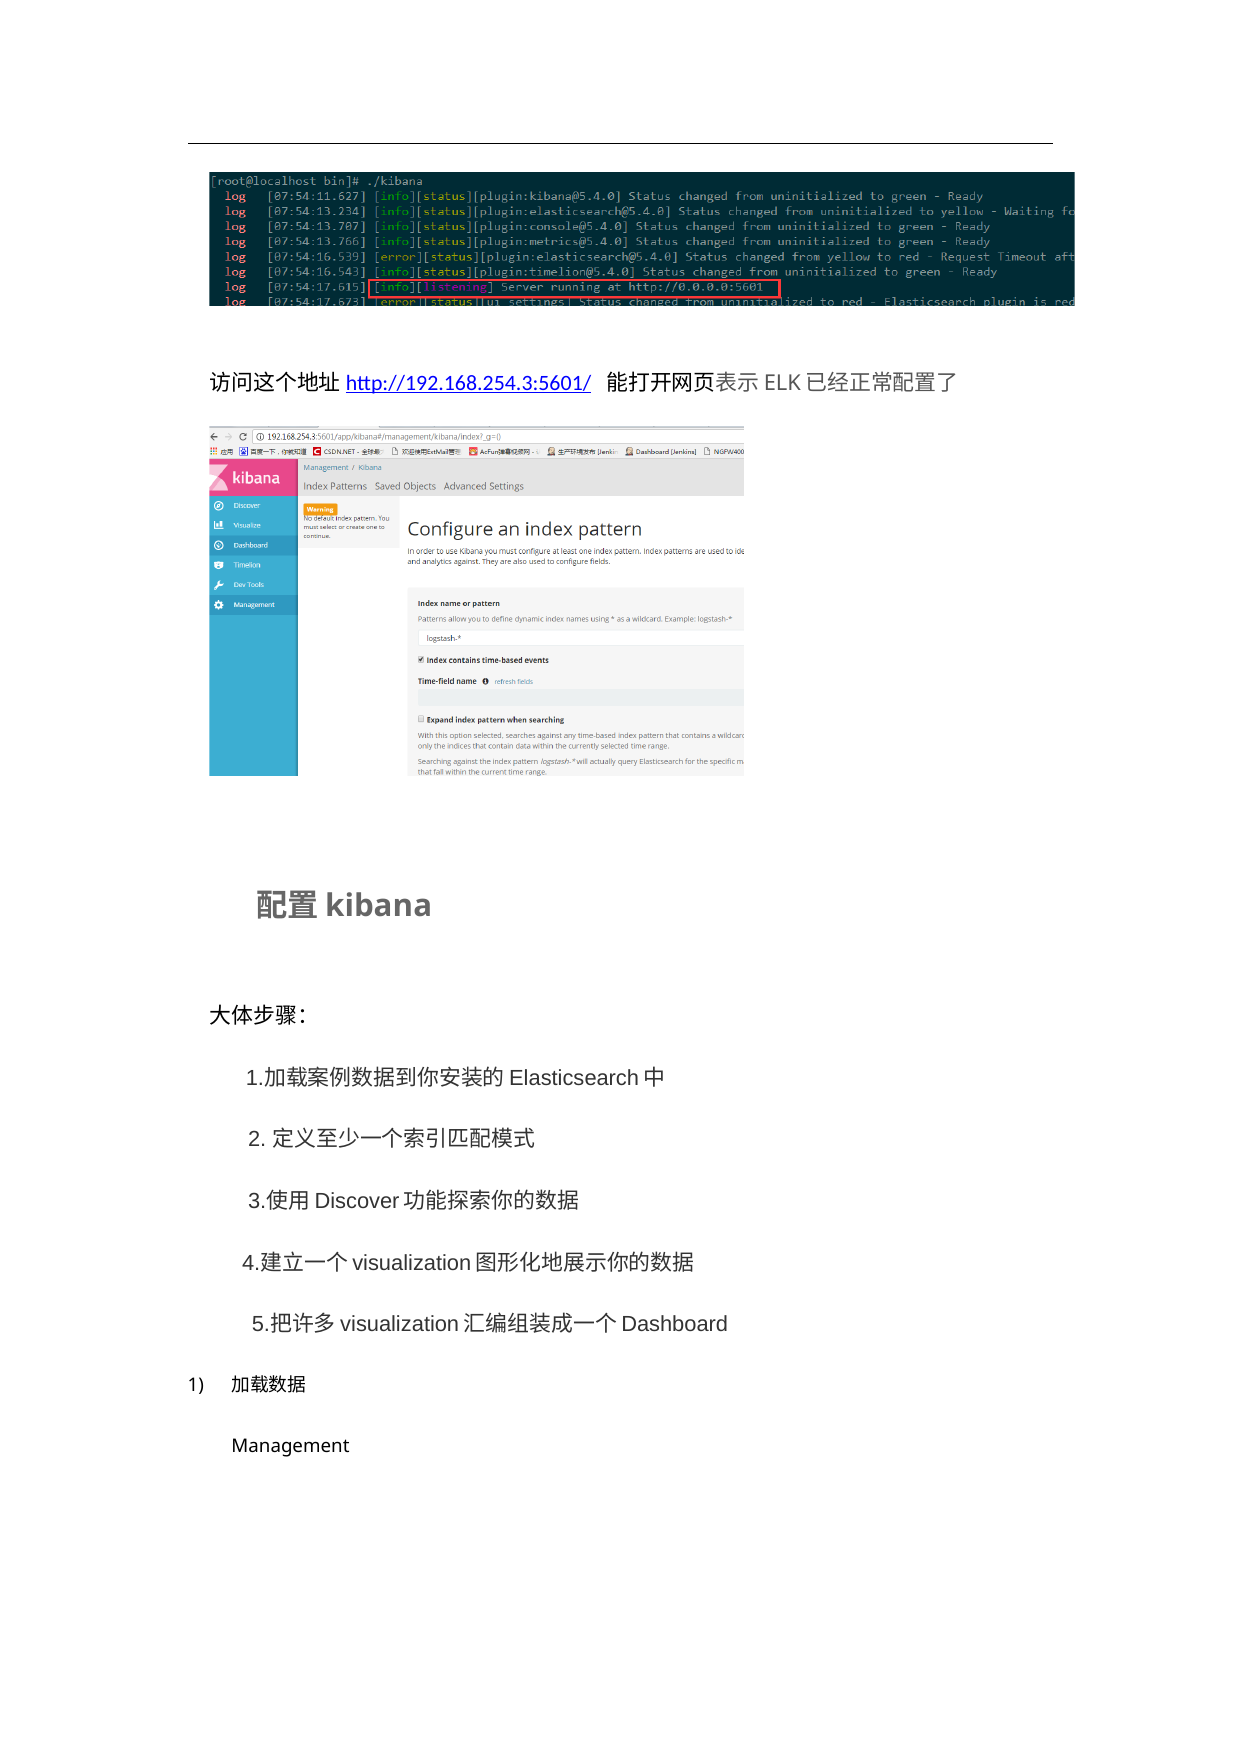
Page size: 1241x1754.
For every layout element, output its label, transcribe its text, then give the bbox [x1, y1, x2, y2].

subtitle 配置kibana [225, 870, 1053, 935]
text 2. 定义至少一个索引匹配模式 [187, 1121, 1053, 1153]
text 访问这个地址 http://192.168.254.3:5601/ 能打开网页表示ELK已经正常配置了 [187, 364, 1053, 397]
text 5.把许多visualization汇编组装成一个Dashboard [187, 1306, 1053, 1338]
picture [705, 301, 713, 306]
text 3.使用Discover功能探索你的数据 [187, 1182, 1053, 1215]
picture [1070, 298, 1075, 306]
text 1.加载案例数据到你安装的Elasticsearch中 [187, 1059, 1053, 1092]
list Management [231, 1429, 1053, 1462]
list 加载数据 [187, 1367, 1053, 1400]
picture [369, 280, 780, 306]
picture [209, 426, 744, 776]
text 大体步骤： [187, 997, 1053, 1030]
text 4.建立一个visualization图形化地展示你的数据 [187, 1244, 1053, 1277]
